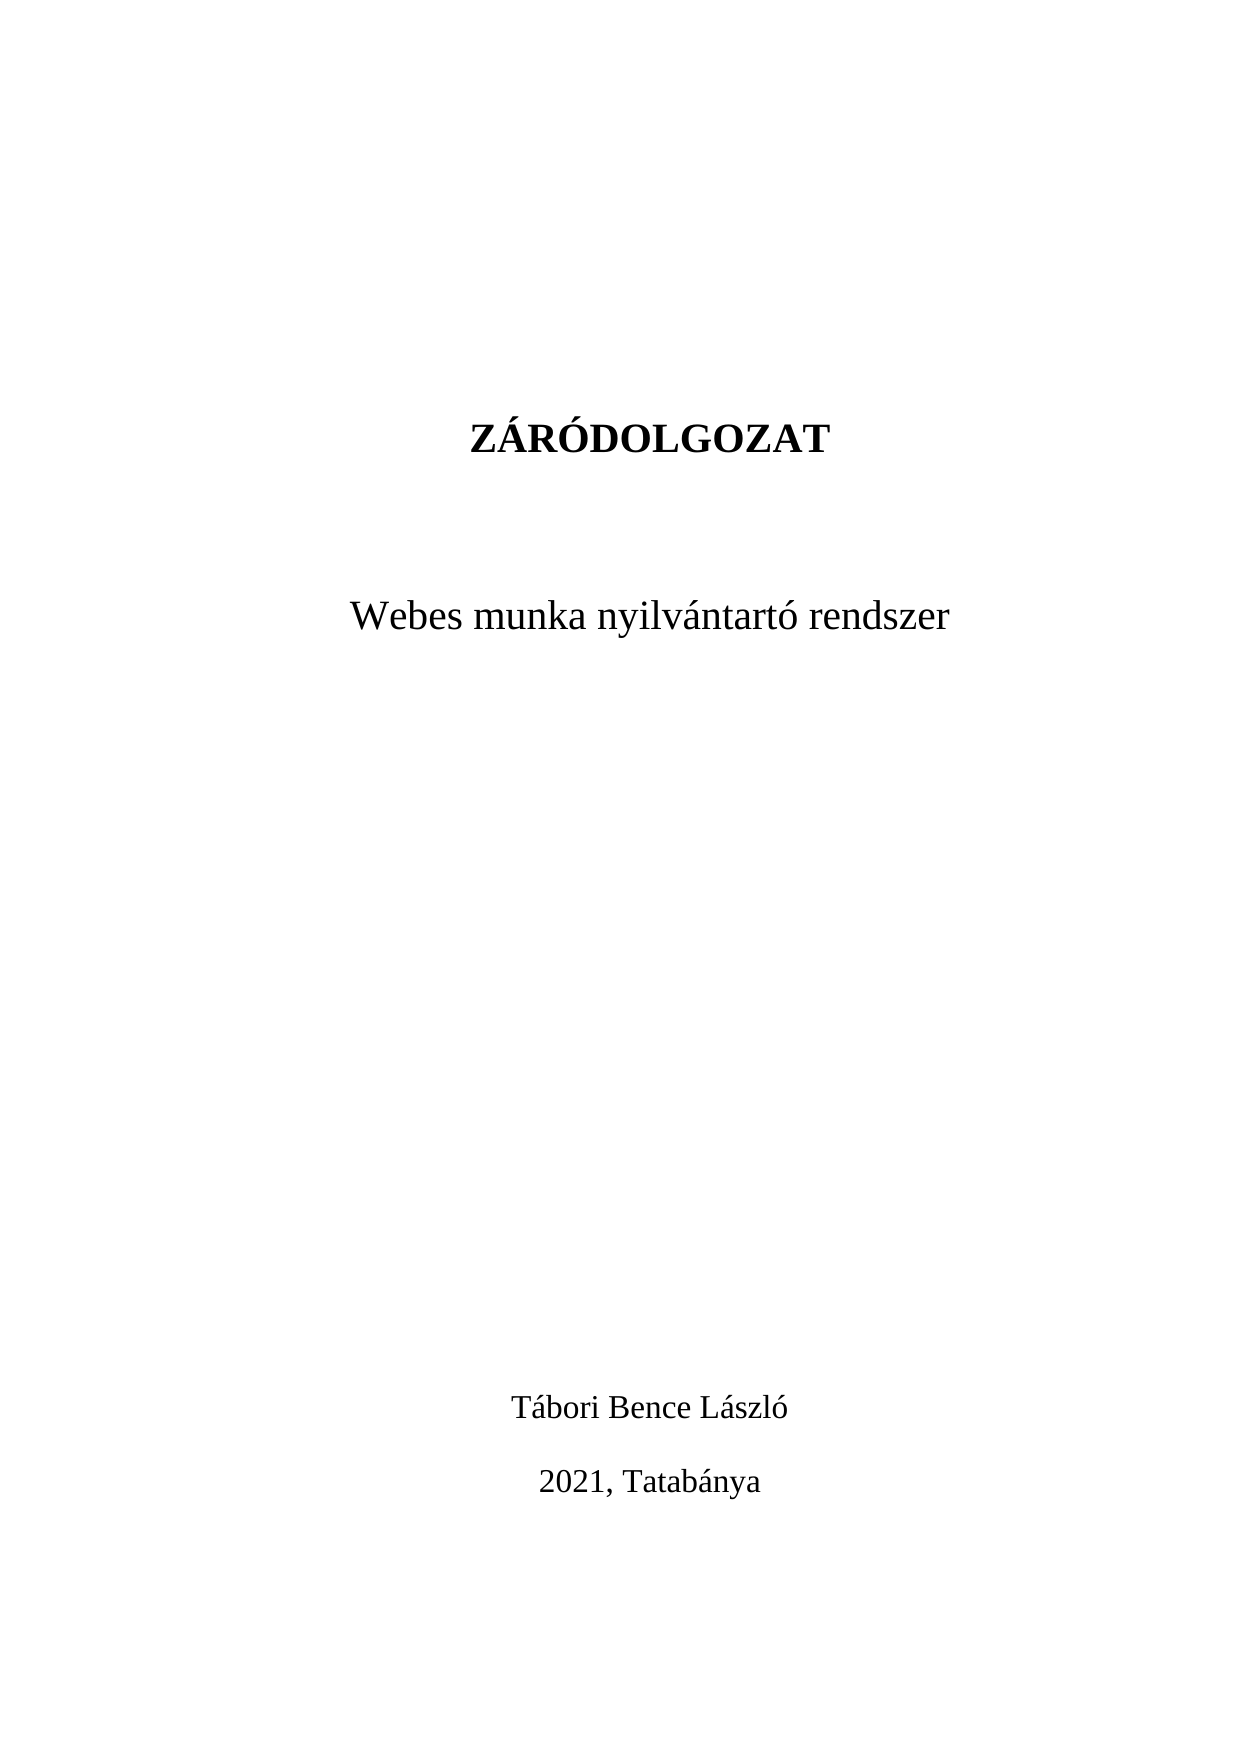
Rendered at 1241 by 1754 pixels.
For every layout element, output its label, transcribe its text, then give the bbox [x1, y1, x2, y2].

text Tábori Bence László [207, 1387, 1092, 1426]
text ZÁRÓDOLGOZAT [207, 413, 1092, 461]
text 2021, Tatabánya [207, 1461, 1092, 1500]
text Webes munka nyilvántartó rendszer [207, 590, 1092, 638]
